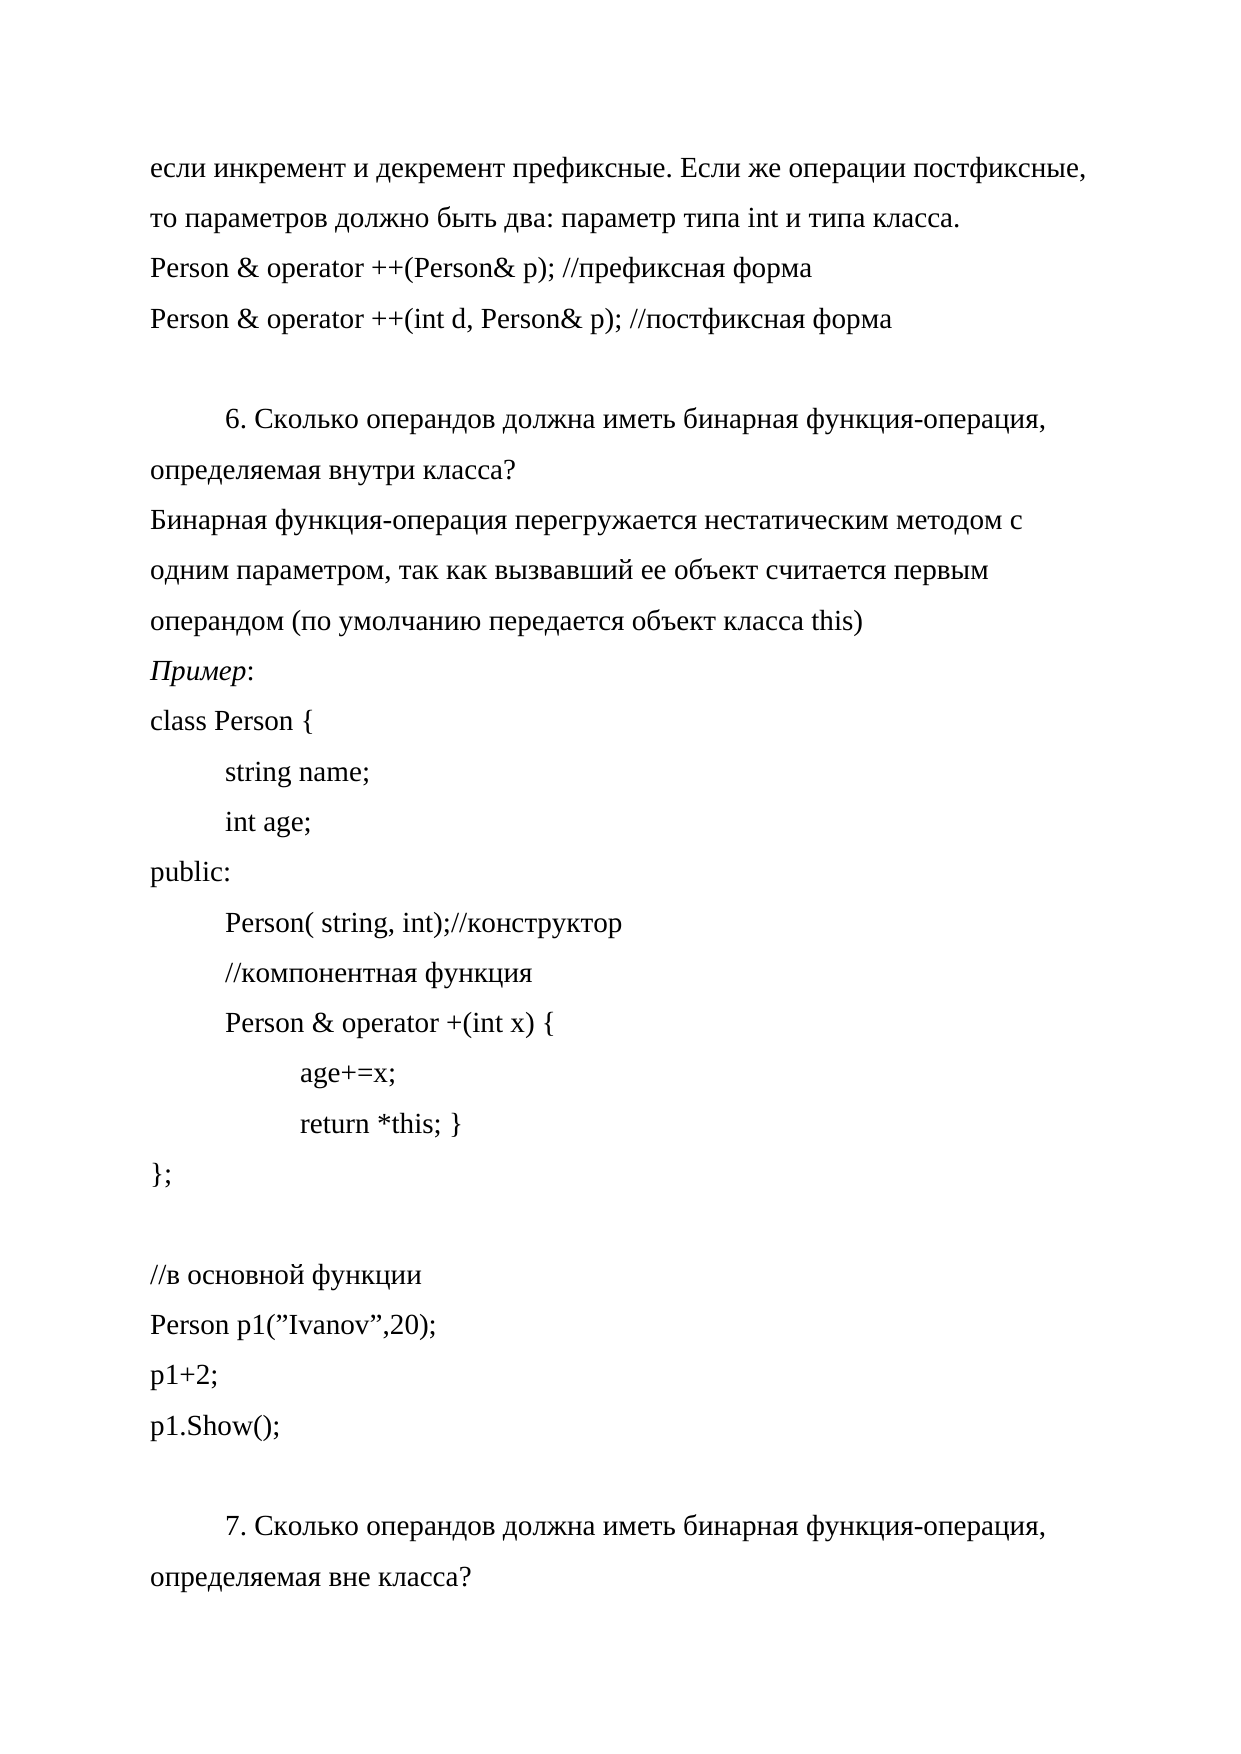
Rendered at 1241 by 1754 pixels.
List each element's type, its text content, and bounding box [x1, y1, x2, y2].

text p1.Show(); [150, 1408, 1090, 1441]
text //в основной функции [150, 1257, 1090, 1290]
text Пример: [150, 653, 1090, 687]
text Person( string, int);//конструктор [150, 905, 1090, 938]
text }; [150, 1156, 1090, 1190]
text Person & operator +(int x) { [150, 1005, 1090, 1039]
text string name; [225, 754, 1090, 787]
text Бинарная функция-операция перегружается нестатическим методом с одним параметром, так как вызвавший ее объект считается первым операндом (по умолчанию передается объект класса this) [150, 502, 1090, 636]
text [150, 150, 1090, 234]
text class Person { [150, 703, 1090, 737]
text p1+2; [150, 1357, 1090, 1391]
text Person & operator ++(Person& p); //префиксная форма [150, 251, 1090, 284]
text //компонентная функция [150, 955, 1090, 988]
text 6. Сколько операндов должна иметь бинарная функция-операция, определяемая внутри класса? [150, 402, 1090, 485]
text age+=x; [225, 1056, 1090, 1089]
text Person p1(”Ivanov”,20); [150, 1307, 1090, 1341]
text return *this; } [225, 1106, 1090, 1139]
text public: [150, 854, 1090, 888]
text 7. Сколько операндов должна иметь бинарная функция-операция, определяемая вне класса? [150, 1508, 1090, 1592]
text int age; [150, 804, 1090, 838]
text Person & operator ++(int d, Person& p); //постфиксная форма [150, 301, 1090, 334]
